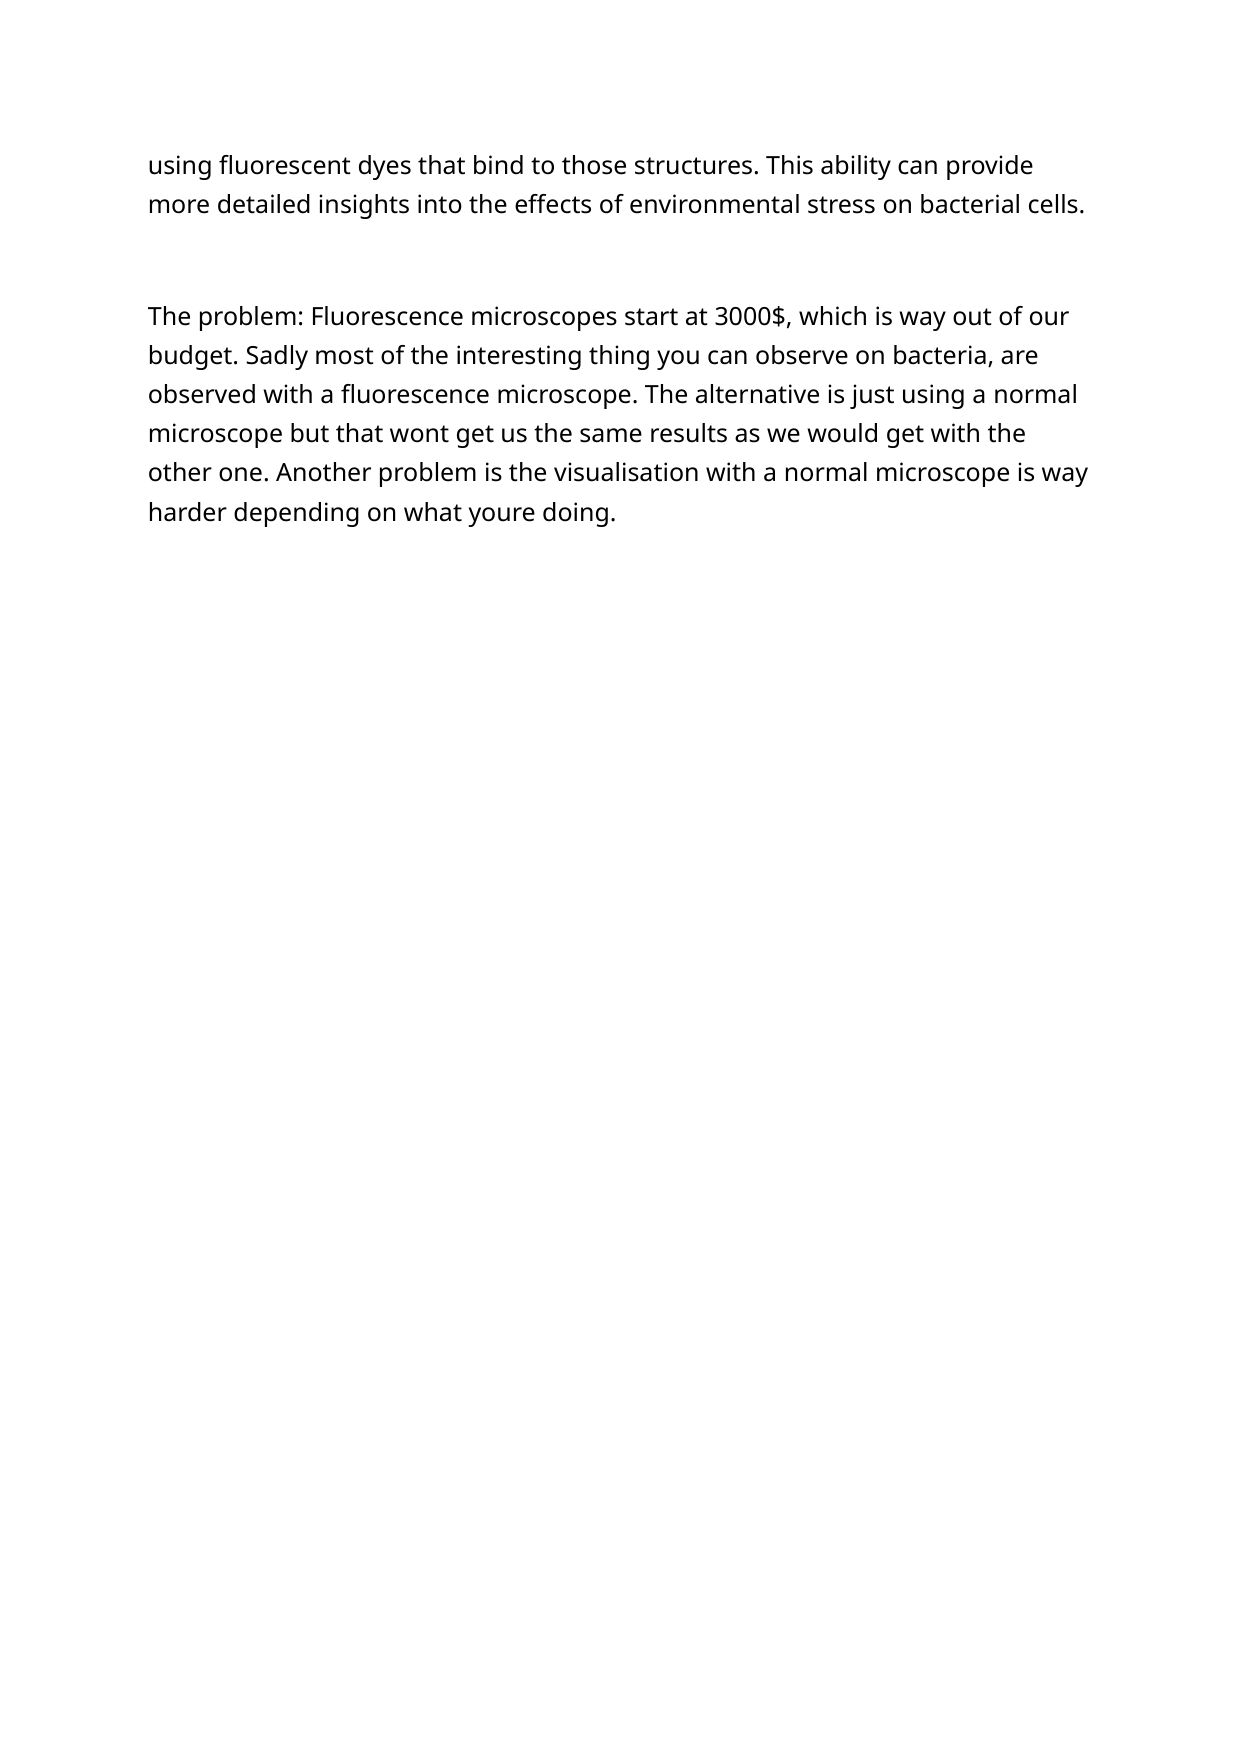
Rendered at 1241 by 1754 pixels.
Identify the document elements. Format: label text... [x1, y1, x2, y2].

text The problem: Fluorescence microscopes start at 3000$, which is way out of our budget. Sadly most of the interesting thing you can observe on bacteria, are observed with a fluorescence microscope. The alternative is just using a normal microscope but that wont get us the same results as we would get with the other one. Another problem is the visualisation with a normal microscope is way harder depending on what youre doing. [148, 298, 1093, 528]
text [148, 148, 1093, 221]
